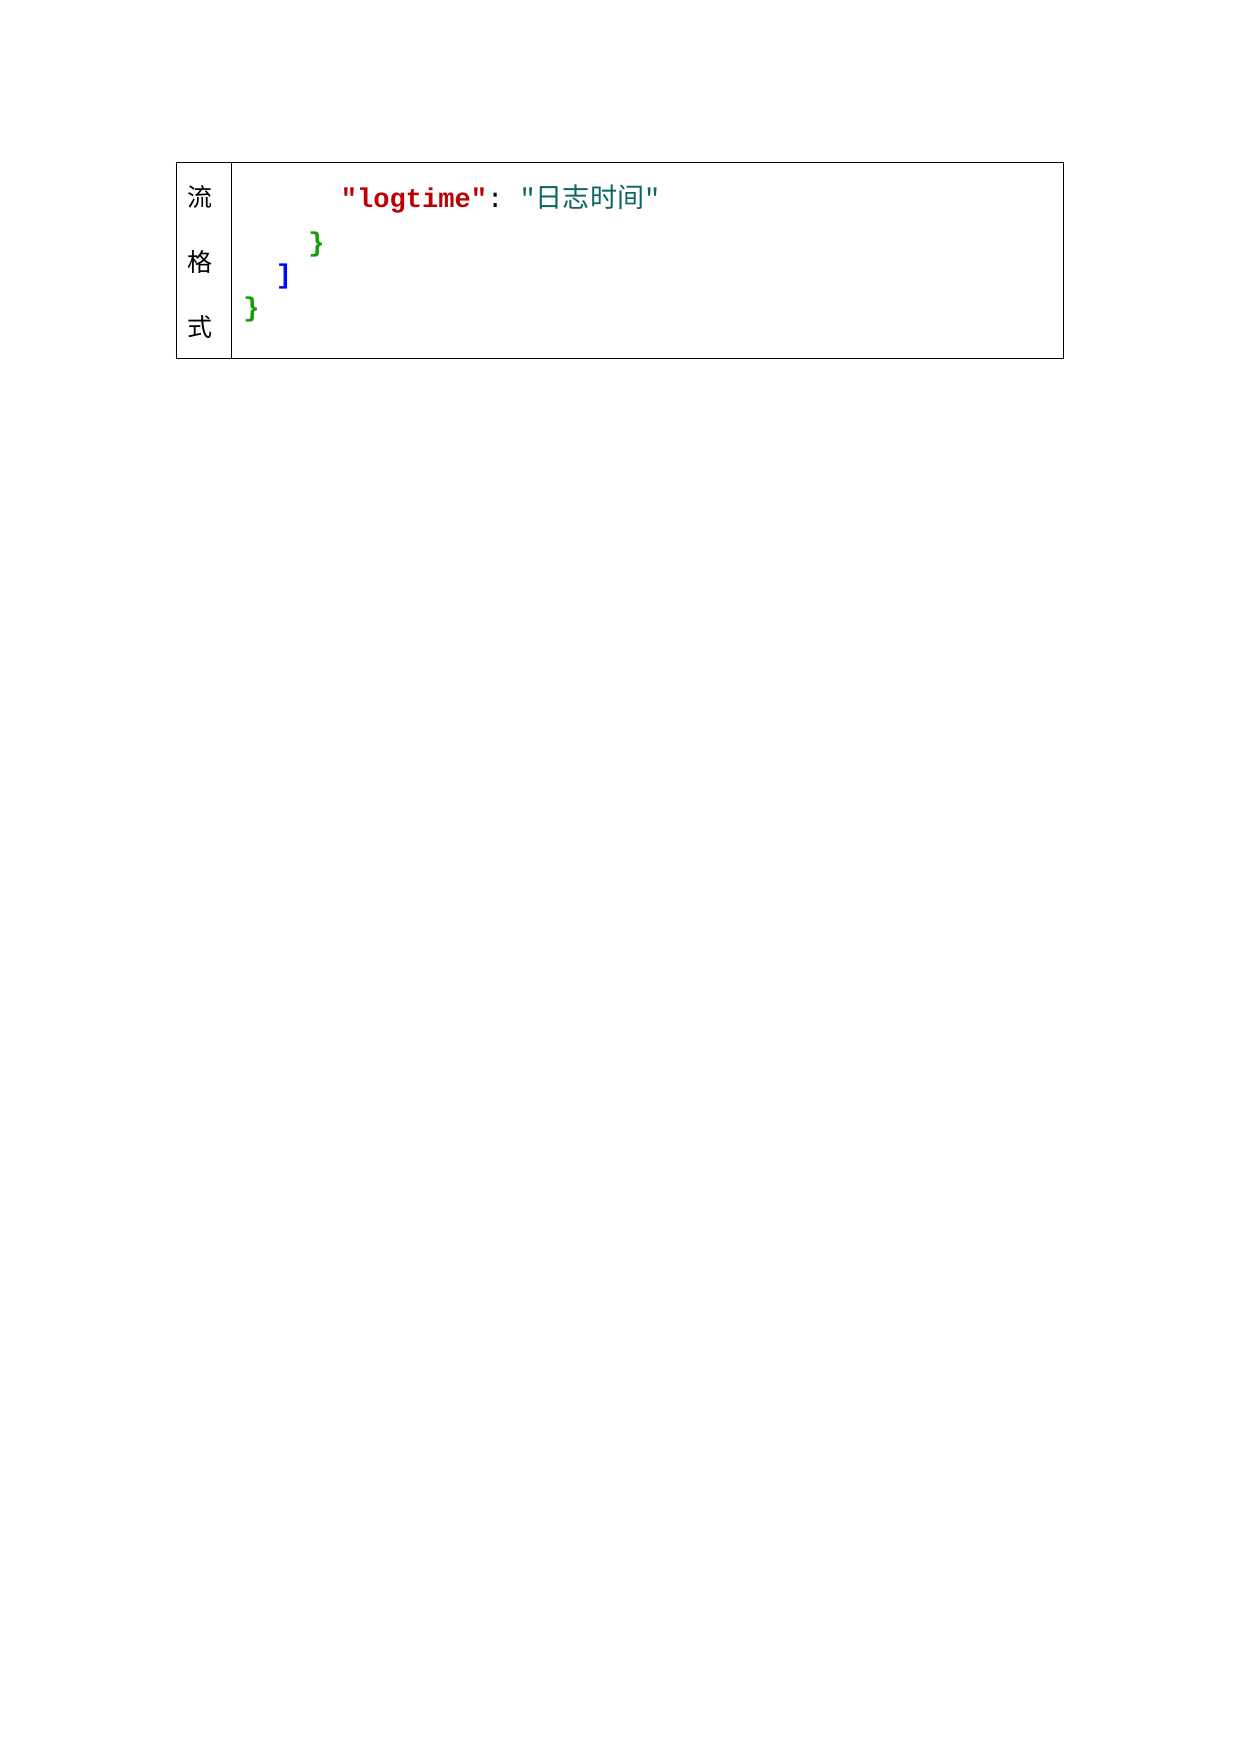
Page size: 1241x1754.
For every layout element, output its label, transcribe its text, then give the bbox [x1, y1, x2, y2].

table_header 日志信息数据流格式 [177, 163, 231, 358]
table_header { "logs": [ { "bookid": "手册ID", "type": "日志类型", （打开推送:openpush,点击NEW：oneclick） "uid": "客户端UUID", "logtime": "日志时间" } ] } [232, 163, 1063, 358]
